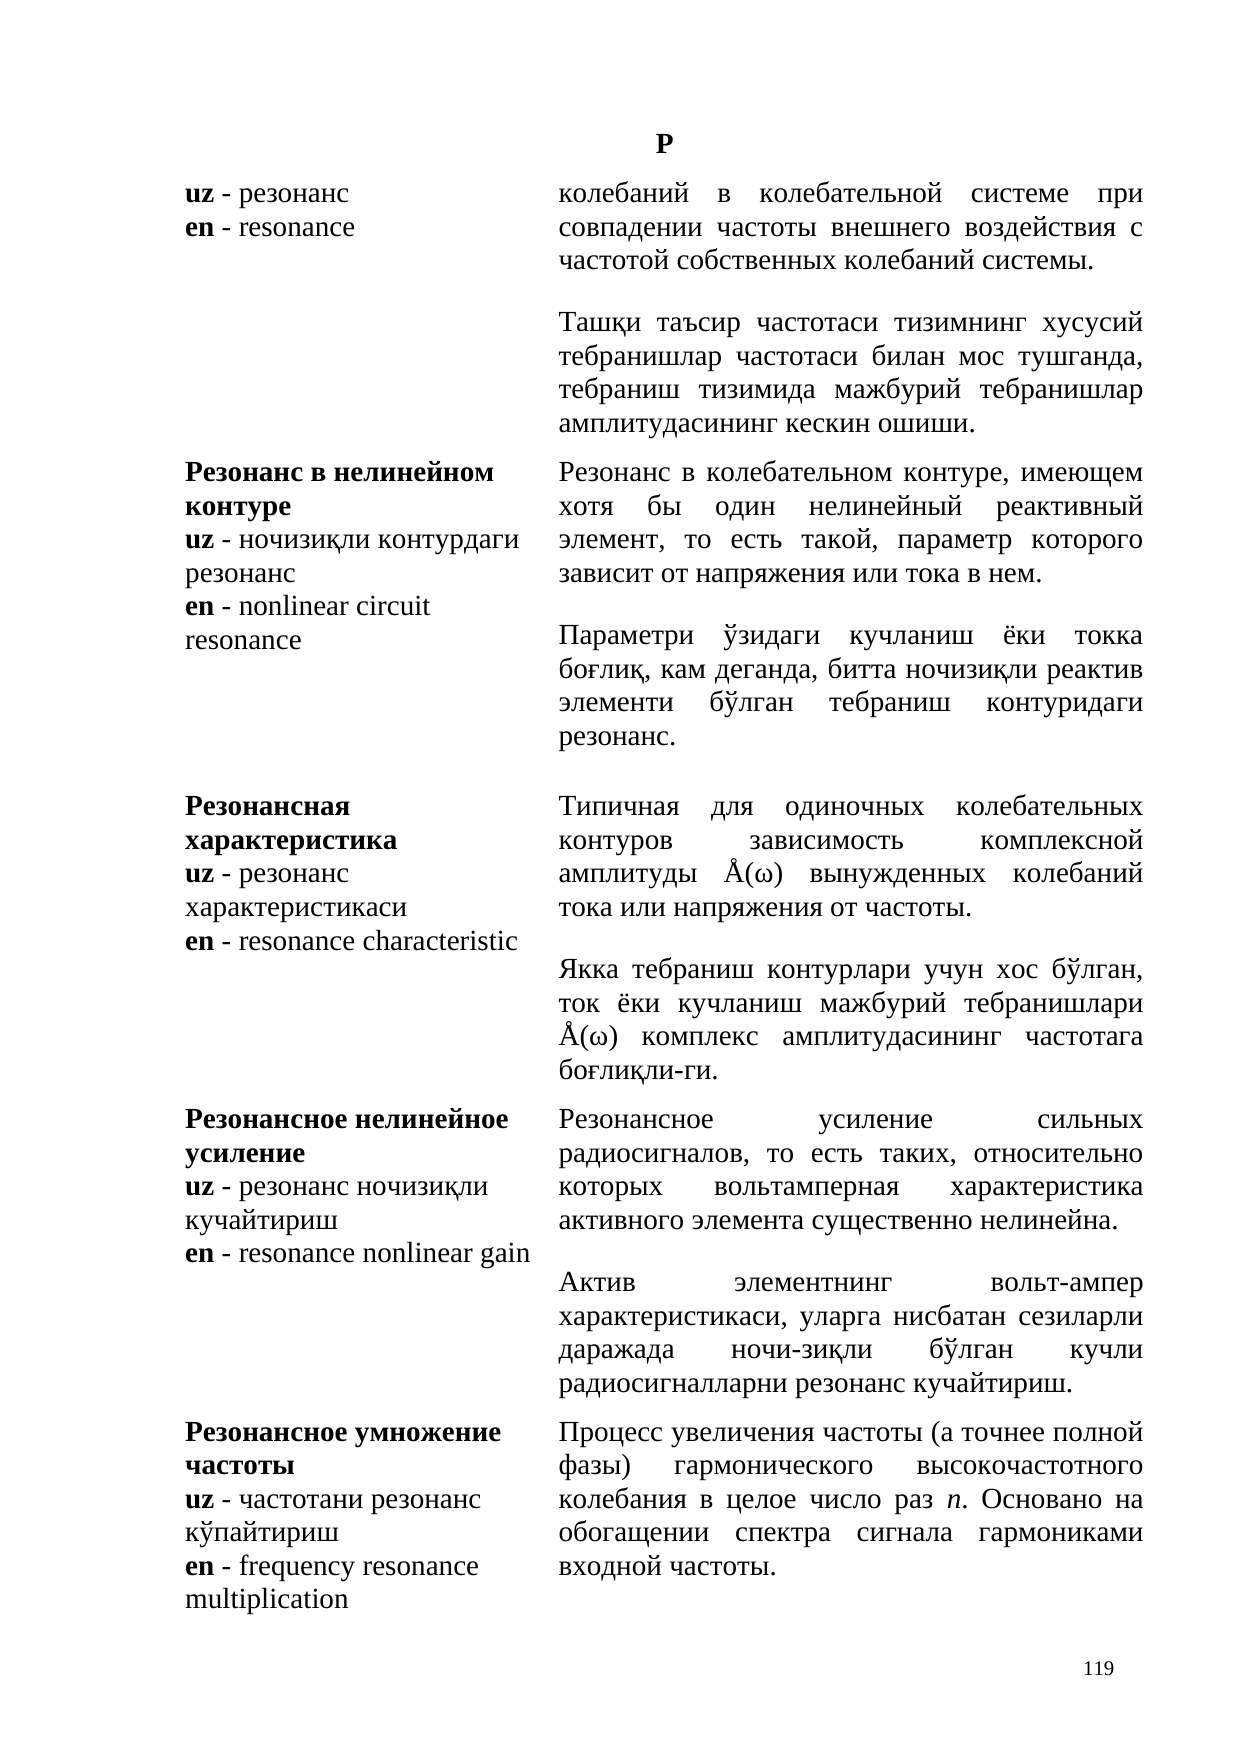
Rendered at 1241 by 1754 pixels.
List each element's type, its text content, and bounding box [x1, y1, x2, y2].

table_cell Резонанс в нелинейном контуре uz - ночизиқли контурдаги резонанс en - nonlinear circuit resonance [177, 446, 551, 781]
table_cell Резонанс uz - резонанс en - resonance [177, 167, 551, 446]
table_cell Резонансное умножение частоты uz - частотани резонанс кўпайтириш en - frequency resonance multiplication [177, 1406, 551, 1623]
table_cell Резонансное усиление сильных радиосигналов, то есть таких, относительно которых вольтамперная характеристика активного элемента существенно нелинейна. Актив элементнинг вольт-ампер характеристикаси, уларга нисбатан сезиларли даражада ночи-зиқли бўлган кучли радиосигналларни резонанс кучайтириш. [551, 1094, 1152, 1406]
table_cell Резонансное нелинейное усиление uz - резонанс ночизиқли кучайтириш en - resonance nonlinear gain [177, 1094, 551, 1406]
table_header Р [177, 118, 1152, 167]
table_cell Типичная для одиночных колебательных контуров зависимость комплексной амплитуды Å(ω) вынужденных колебаний тока или напряжения от частоты. Якка тебраниш контурлари учун хос бўлган, ток ёки кучланиш мажбурий тебранишлари Å(ω) комплекс амплитудасининг частотага боғлиқли-ги. [551, 781, 1152, 1093]
table_cell Резонансная характеристика uz - резонанс характеристикаси en - resonance characteristic [177, 781, 551, 1093]
table_cell Резонанс в колебательном контуре, имеющем хотя бы один нелинейный реактивный элемент, то есть такой, параметр которого зависит от напряжения или тока в нем. Параметри ўзидаги кучланиш ёки токка боғлиқ, кам деганда, битта ночизиқли реактив элементи бўлган тебраниш контуридаги резонанс. [551, 446, 1152, 781]
